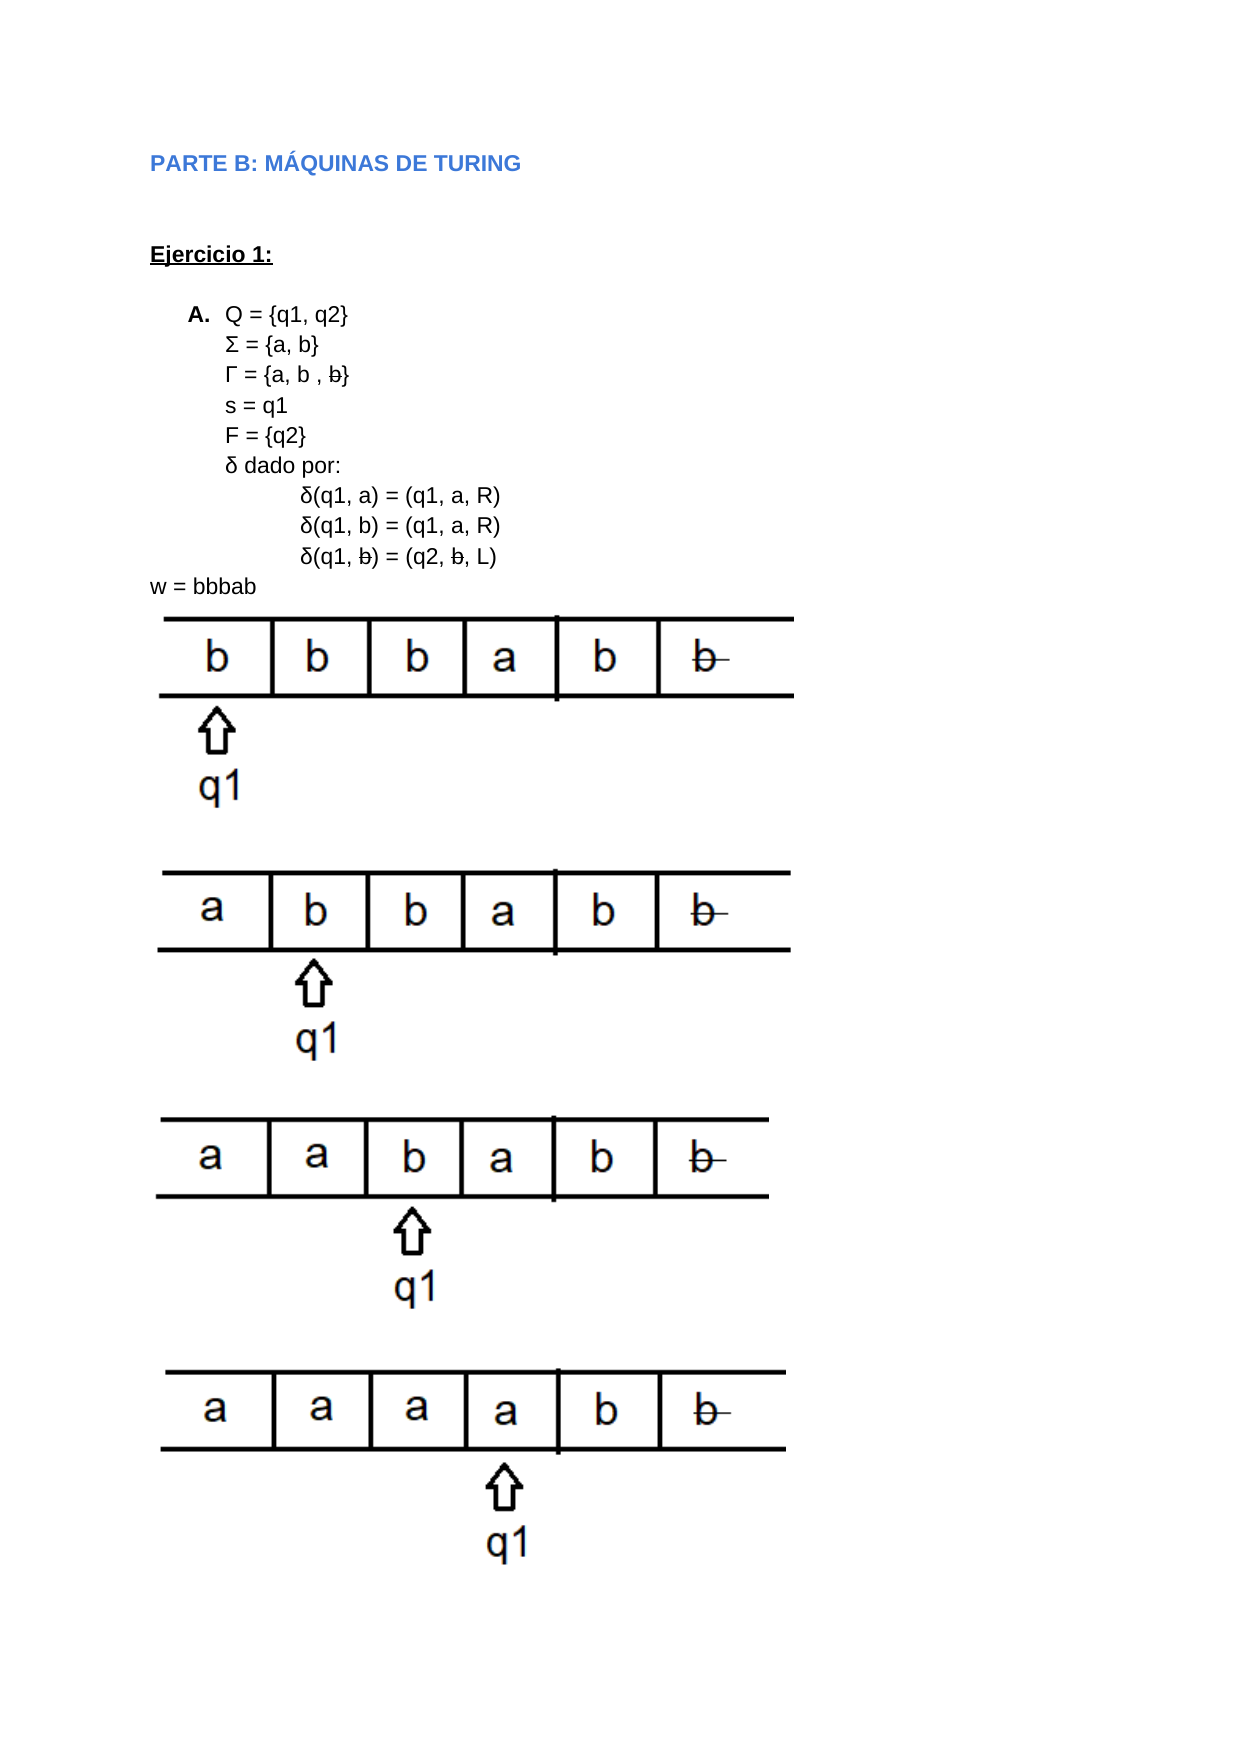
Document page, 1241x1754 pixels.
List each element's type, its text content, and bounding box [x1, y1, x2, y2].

picture [150, 1105, 769, 1320]
text s = q1 [225, 392, 1090, 418]
text Ejercicio 1: [150, 241, 1090, 267]
text w = bbbab [150, 573, 1090, 599]
text F = {q2} [225, 422, 1090, 448]
picture [150, 852, 791, 1072]
list Q = {q1, q2} [187, 301, 1090, 327]
text δ(q1, b) = (q1, a, R) [225, 512, 1090, 539]
text Σ = {a, b} [225, 331, 1090, 358]
text δ(q1, b) = (q2, b, L) [225, 543, 1090, 569]
text δ(q1, a) = (q1, a, R) [225, 482, 1090, 509]
text Γ = {a, b , b} [225, 361, 1090, 388]
text PARTE B: MÁQUINAS DE TURING [150, 150, 1090, 176]
text δ dado por: [225, 452, 1090, 478]
picture [150, 1353, 786, 1593]
picture [150, 603, 794, 819]
